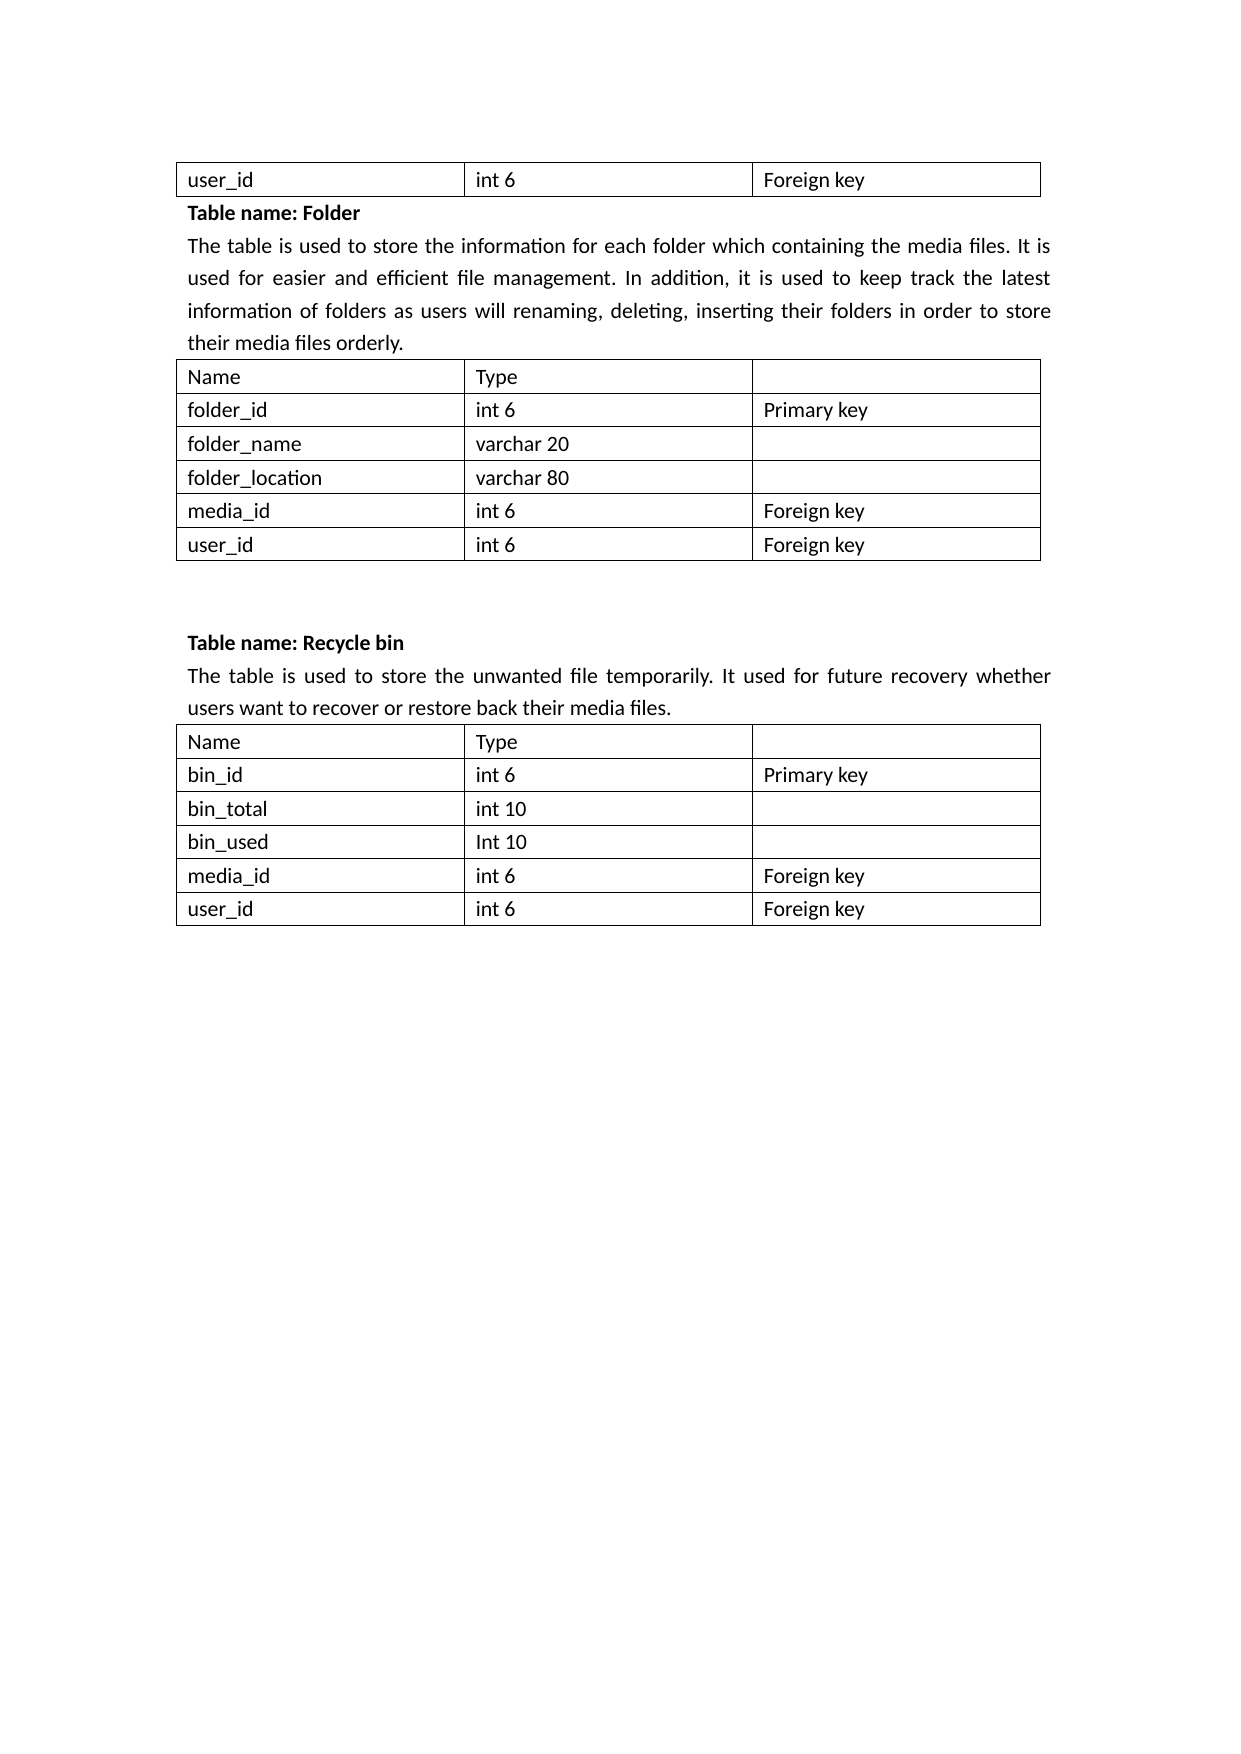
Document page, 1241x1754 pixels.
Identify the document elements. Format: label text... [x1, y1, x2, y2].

table_cell varchar 80 [465, 461, 752, 493]
table_cell Foreign key [753, 163, 1040, 196]
table_cell [753, 826, 1040, 858]
table_cell user_id [177, 893, 464, 925]
table_cell user_id [177, 163, 464, 196]
table_cell folder_id [177, 394, 464, 426]
table_header Type [465, 725, 752, 757]
table_cell varchar 20 [465, 427, 752, 460]
table_cell media_id [177, 859, 464, 892]
table_header [753, 360, 1040, 393]
text Table name: Recycle bin [187, 626, 1053, 659]
table_cell int 6 [465, 759, 752, 791]
table_cell int 6 [465, 893, 752, 925]
table_cell media_id [177, 494, 464, 527]
table_cell Foreign key [753, 494, 1040, 527]
table_cell int 10 [465, 792, 752, 824]
table_cell int 6 [465, 494, 752, 527]
table_cell Foreign key [753, 893, 1040, 925]
table_cell int 6 [465, 394, 752, 426]
table_cell bin_total [177, 792, 464, 824]
table_cell [753, 461, 1040, 493]
table_header Name [177, 360, 464, 393]
table_cell Foreign key [753, 528, 1040, 560]
table_cell int 6 [465, 859, 752, 892]
table_cell int 6 [465, 528, 752, 560]
table_cell user_id [177, 528, 464, 560]
text The table is used to store the information for each folder which containing the media files. It is used for easier and efficient file management. In addition, it is used to keep track the latest information of folders as users will renaming, deleting, inserting their folders in order to store their media files orderly. [187, 229, 1053, 359]
table_cell folder_location [177, 461, 464, 493]
table_cell folder_name [177, 427, 464, 460]
table_cell Primary key [753, 394, 1040, 426]
text The table is used to store the unwanted file temporarily. It used for future recovery whether users want to recover or restore back their media files. [187, 659, 1053, 724]
text Table name: Folder [187, 197, 1053, 229]
table_cell Primary key [753, 759, 1040, 791]
table_cell Int 10 [465, 826, 752, 858]
table_header Name [177, 725, 464, 757]
table_cell Foreign key [753, 859, 1040, 892]
table_cell [753, 792, 1040, 824]
table_cell int 6 [465, 163, 752, 196]
table_cell bin_used [177, 826, 464, 858]
table_cell [753, 427, 1040, 460]
table_cell bin_id [177, 759, 464, 791]
table_header Type [465, 360, 752, 393]
table_header [753, 725, 1040, 757]
